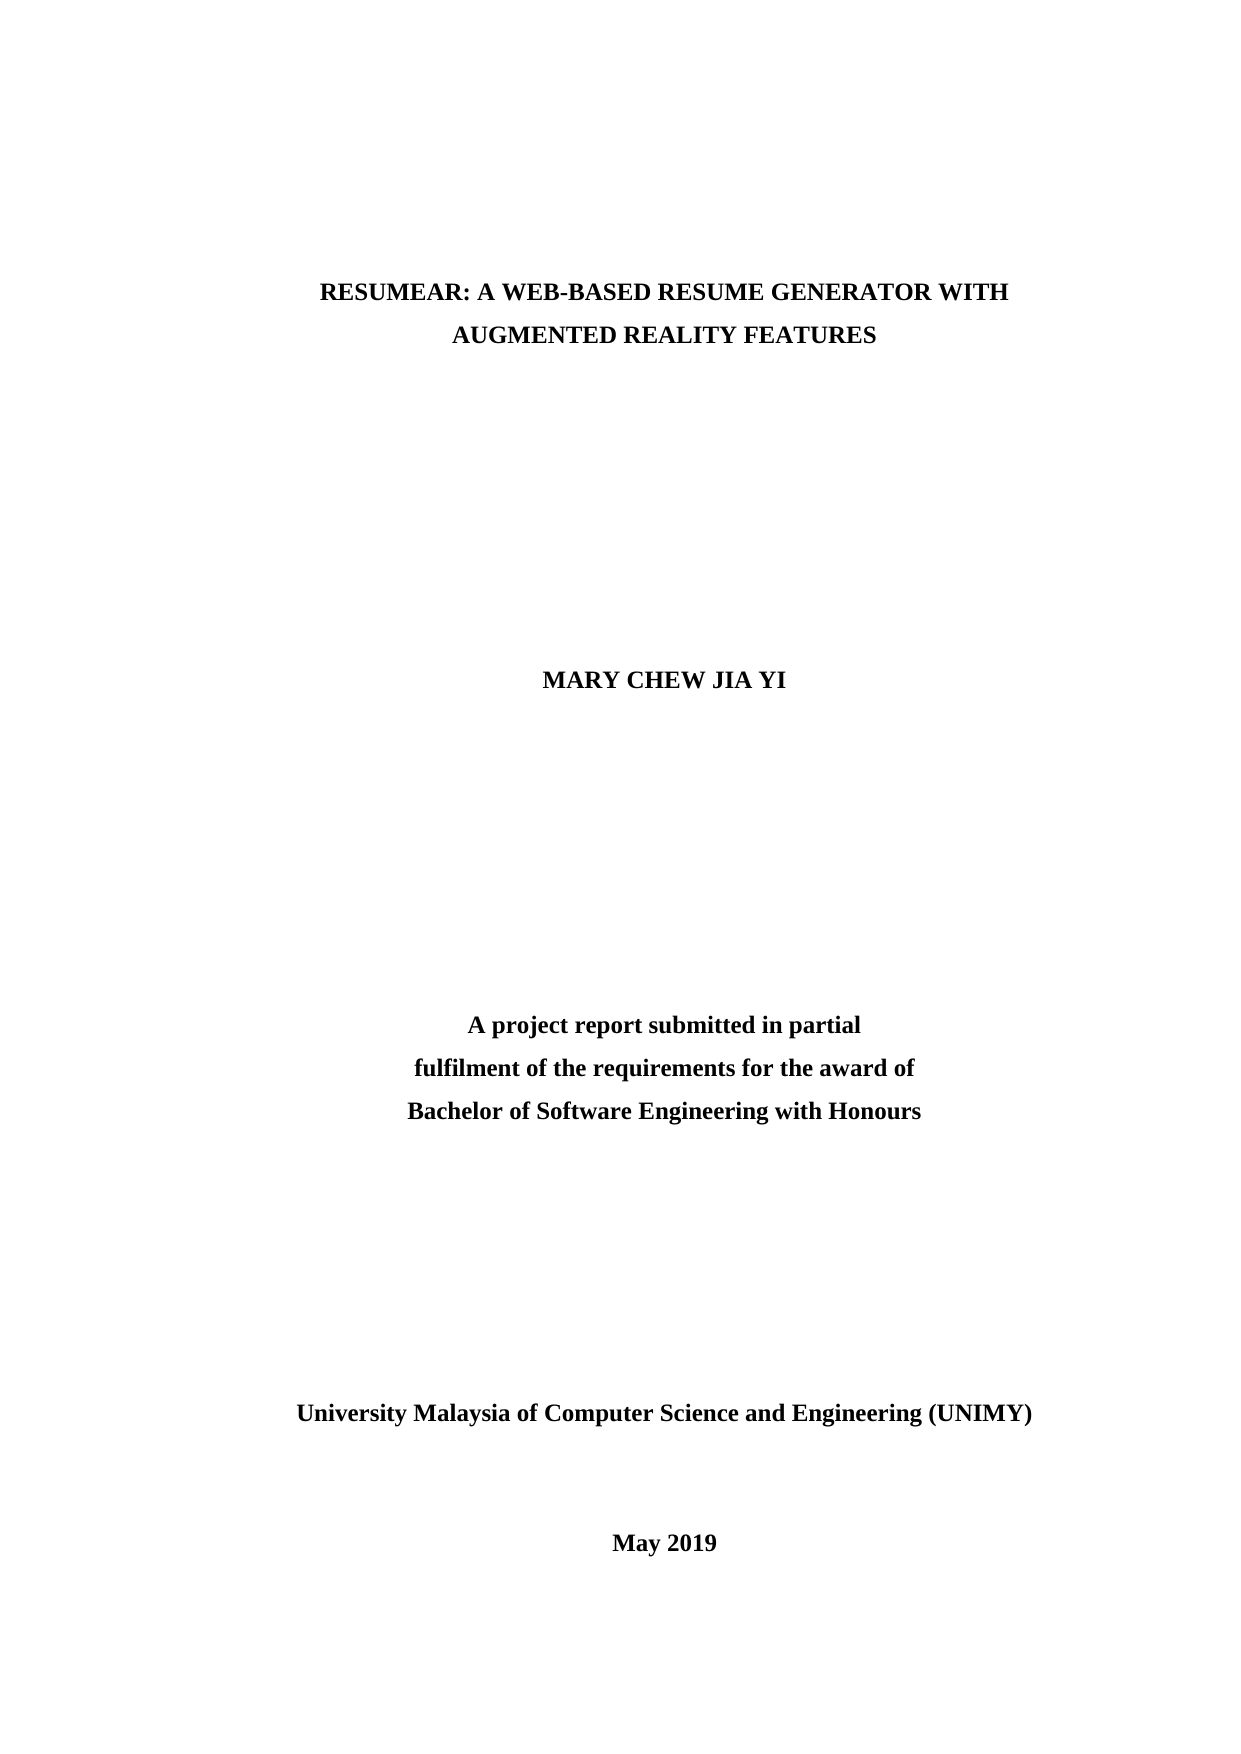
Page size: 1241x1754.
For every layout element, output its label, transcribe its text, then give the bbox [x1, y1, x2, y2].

text A project report submitted in partial [236, 1010, 1092, 1039]
text Bachelor of Software Engineering with Honours [236, 1096, 1092, 1125]
text May 2019 [236, 1528, 1092, 1556]
text University Malaysia of Computer Science and Engineering (UNIMY) [236, 1398, 1092, 1427]
text RESUMEAR: A WEB-BASED RESUME GENERATOR WITH AUGMENTED REALITY FEATURES [236, 277, 1092, 349]
text fulfilment of the requirements for the award of [236, 1053, 1092, 1082]
text MARY CHEW JIA YI [236, 665, 1092, 694]
